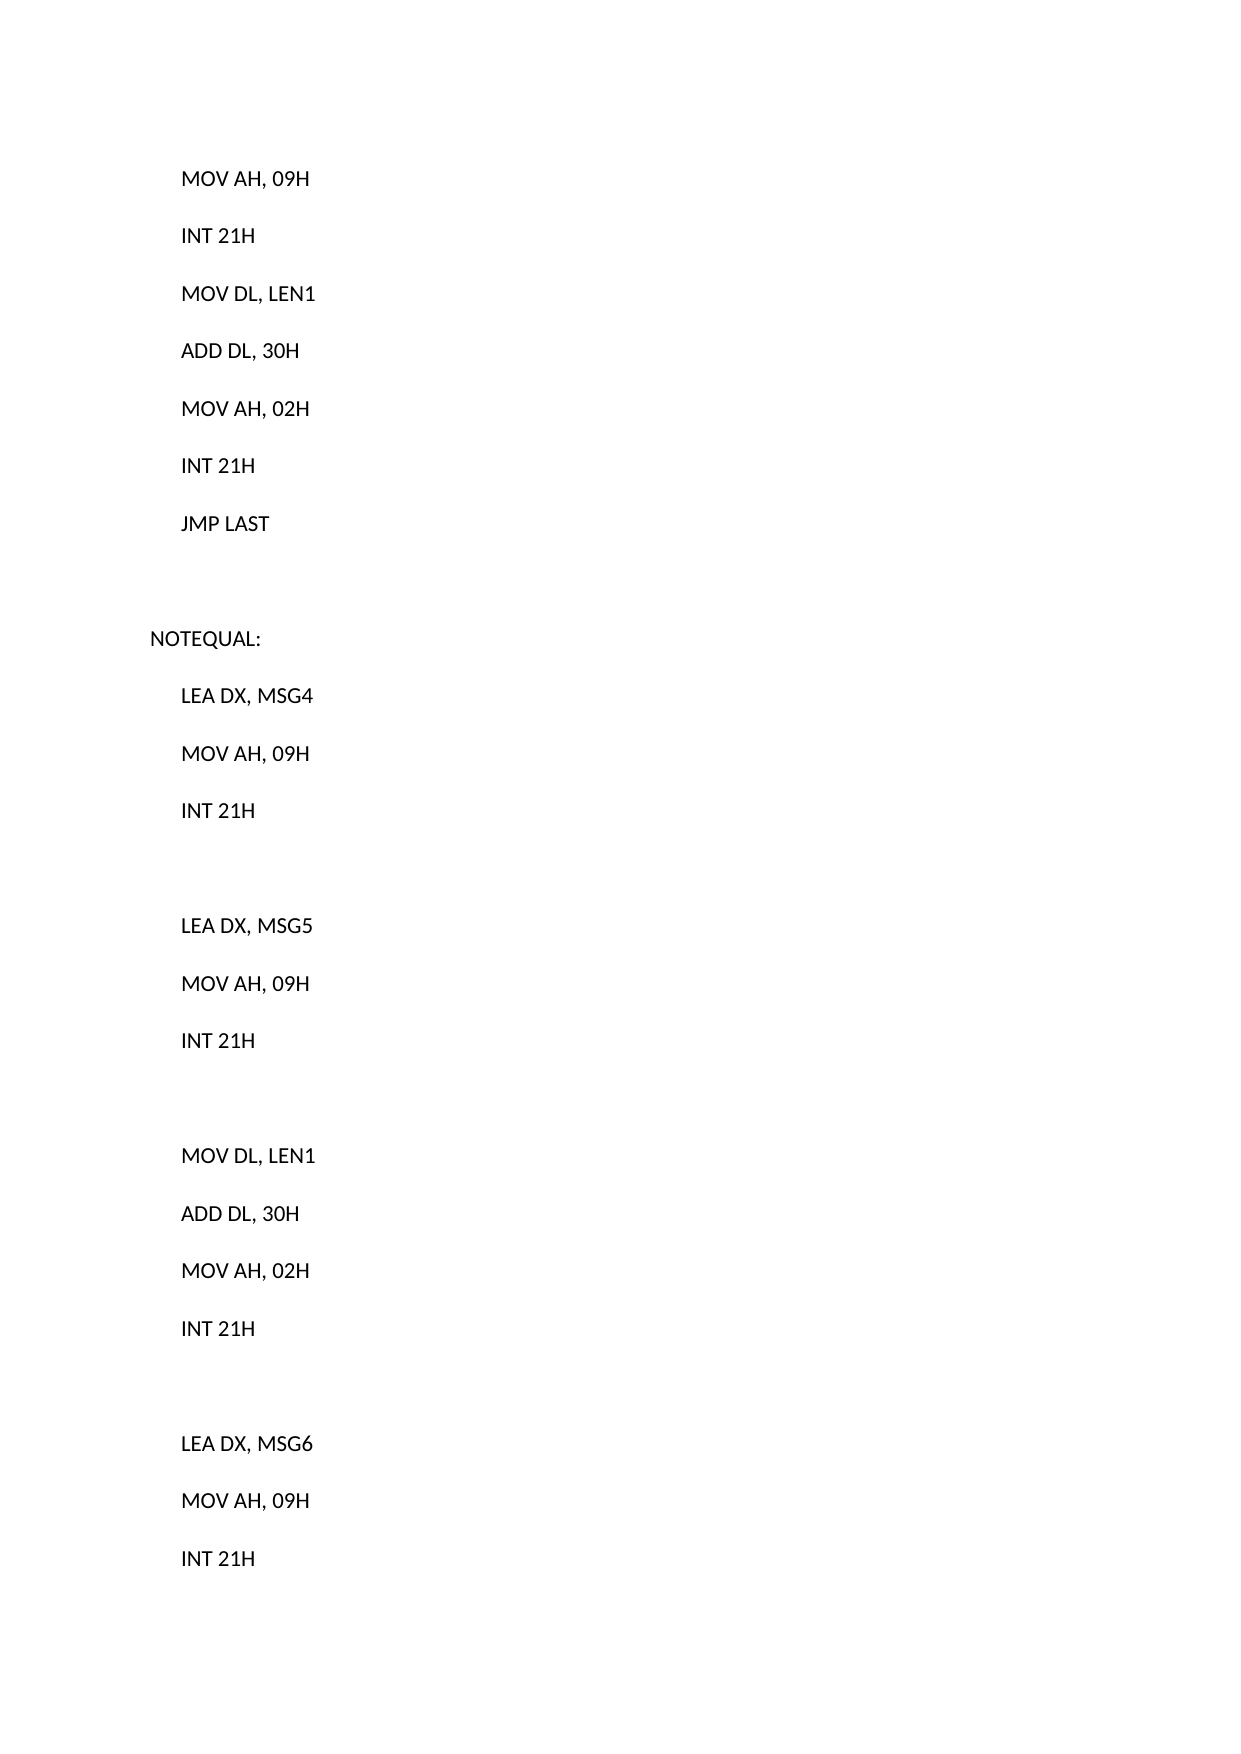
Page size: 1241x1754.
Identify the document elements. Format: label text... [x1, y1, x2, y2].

text MOV DL, LEN1 [150, 277, 1090, 309]
text ADD DL, 30H [150, 1197, 1090, 1229]
text INT 21H [150, 1024, 1090, 1057]
text LEA DX, MSG4 [150, 679, 1090, 712]
text INT 21H [150, 219, 1090, 252]
text MOV AH, 09H [150, 1484, 1090, 1517]
text MOV AH, 09H [150, 737, 1090, 769]
text INT 21H [150, 794, 1090, 827]
text MOV AH, 09H [150, 162, 1090, 194]
text MOV AH, 02H [150, 1254, 1090, 1287]
text INT 21H [150, 1542, 1090, 1574]
text MOV AH, 02H [150, 392, 1090, 424]
text INT 21H [150, 1312, 1090, 1344]
text LEA DX, MSG6 [150, 1427, 1090, 1459]
text INT 21H [150, 449, 1090, 482]
text MOV AH, 09H [150, 967, 1090, 999]
text NOTEQUAL: [150, 622, 1090, 654]
text JMP LAST [150, 507, 1090, 539]
text MOV DL, LEN1 [150, 1139, 1090, 1172]
text ADD DL, 30H [150, 334, 1090, 367]
text LEA DX, MSG5 [150, 909, 1090, 942]
